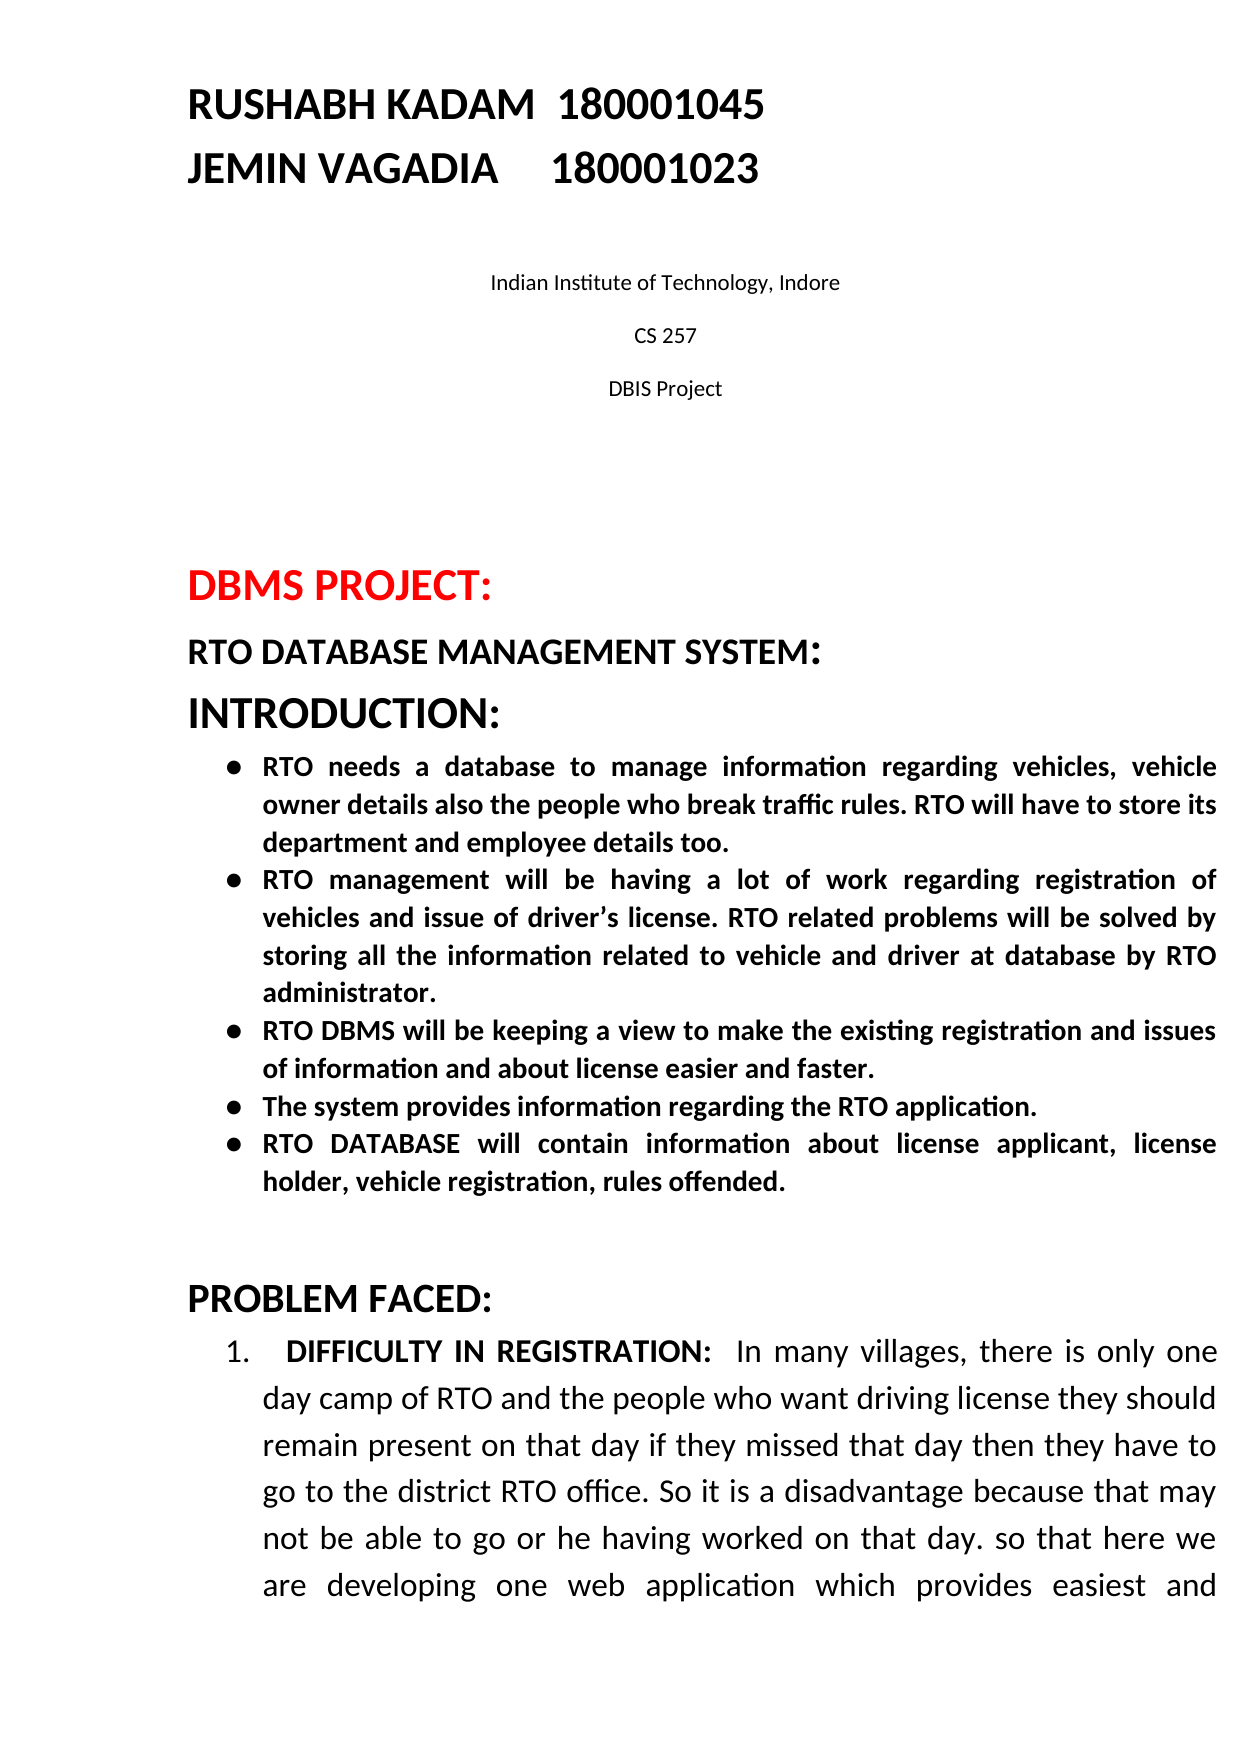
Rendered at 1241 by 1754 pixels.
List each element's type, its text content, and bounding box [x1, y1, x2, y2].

text INTRODUCTION: [187, 684, 1218, 740]
list RTO DATABASE will contain information about license applicant, license holder, vehicle registration, rules offended. [225, 1125, 1218, 1199]
text JEMIN VAGADIA 180001023 [187, 139, 1209, 195]
text RTO DATABASE MANAGEMENT SYSTEM: [187, 620, 1218, 676]
text DBIS Project [112, 374, 1218, 402]
text DBMS PROJECT: [187, 555, 1209, 611]
list The system provides information regarding the RTO application. [225, 1088, 1218, 1123]
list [225, 1330, 1218, 1605]
list RTO management will be having a lot of work regarding registration of vehicles and issue of driver’s license. RTO related problems will be solved by storing all the information related to vehicle and driver at database by RTO administrator. [225, 861, 1218, 1010]
list RTO DBMS will be keeping a view to make the existing registration and issues of information and about license easier and faster. [225, 1012, 1218, 1086]
text Indian Institute of Technology, Indore [112, 268, 1218, 296]
list RTO needs a database to manage information regarding vehicles, vehicle owner details also the people who break traffic rules. RTO will have to store its department and employee details too. [225, 748, 1218, 859]
text PROBLEM FACED: [187, 1272, 1218, 1323]
text CS 257 [112, 321, 1218, 349]
text RUSHABH KADAM 180001045 [187, 75, 1209, 131]
